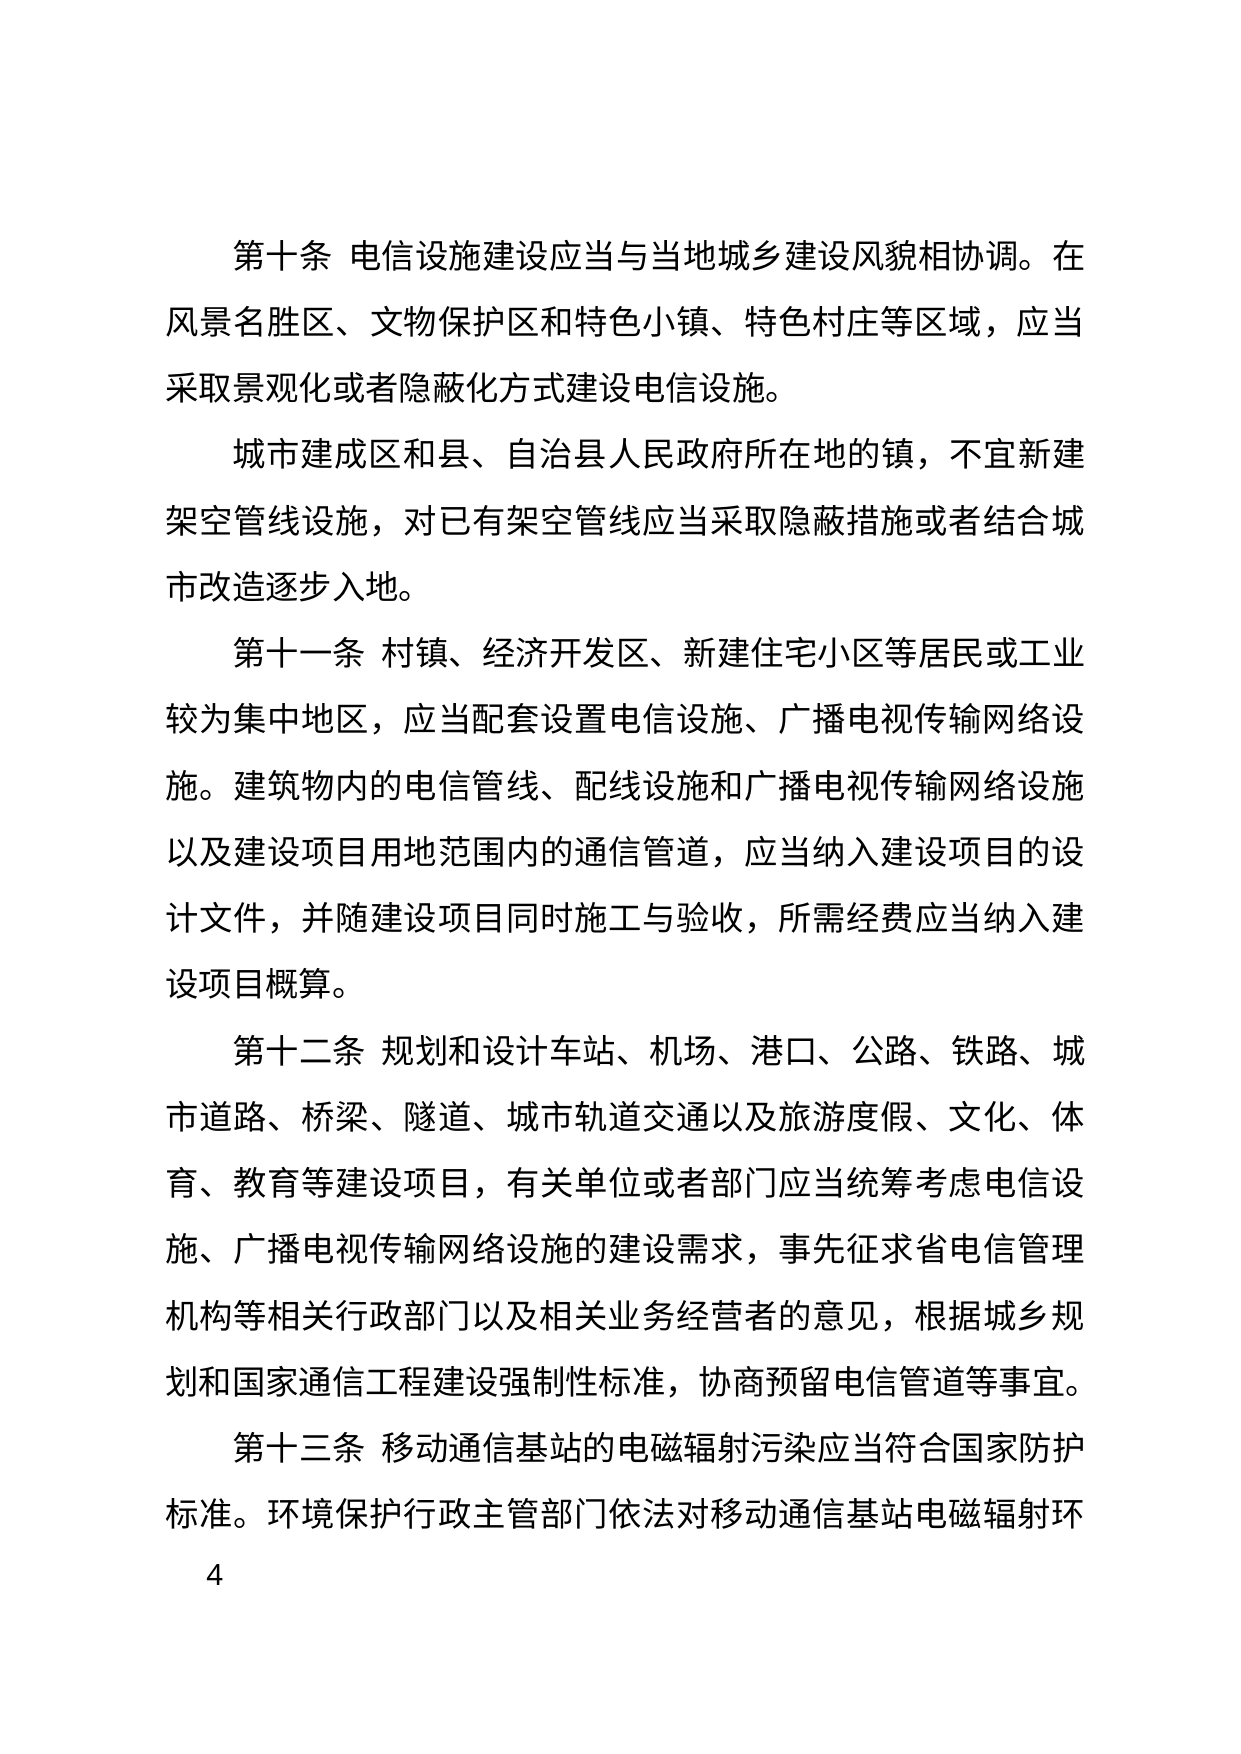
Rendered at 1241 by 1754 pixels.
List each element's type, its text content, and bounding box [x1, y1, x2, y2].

text 第十二条 规划和设计车站、机场、港口、公路、铁路、城市道路、桥梁、隧道、城市轨道交通以及旅游度假、文化、体育、教育等建设项目，有关单位或者部门应当统筹考虑电信设施、广播电视传输网络设施的建设需求，事先征求省电信管理机构等相关行政部门以及相关业务经营者的意见，根据城乡规划和国家通信工程建设强制性标准，协商预留电信管道等事宜。 [165, 1015, 1087, 1413]
text 城市建成区和县、自治县人民政府所在地的镇，不宜新建架空管线设施，对已有架空管线应当采取隐蔽措施或者结合城市改造逐步入地。 [165, 419, 1087, 618]
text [165, 1413, 1087, 1545]
text 第十条 电信设施建设应当与当地城乡建设风貌相协调。在风景名胜区、文物保护区和特色小镇、特色村庄等区域，应当采取景观化或者隐蔽化方式建设电信设施。 [165, 220, 1087, 419]
text 第十一条 村镇、经济开发区、新建住宅小区等居民或工业较为集中地区，应当配套设置电信设施、广播电视传输网络设施。建筑物内的电信管线、配线设施和广播电视传输网络设施以及建设项目用地范围内的通信管道，应当纳入建设项目的设计文件，并随建设项目同时施工与验收，所需经费应当纳入建设项目概算。 [165, 618, 1087, 1015]
